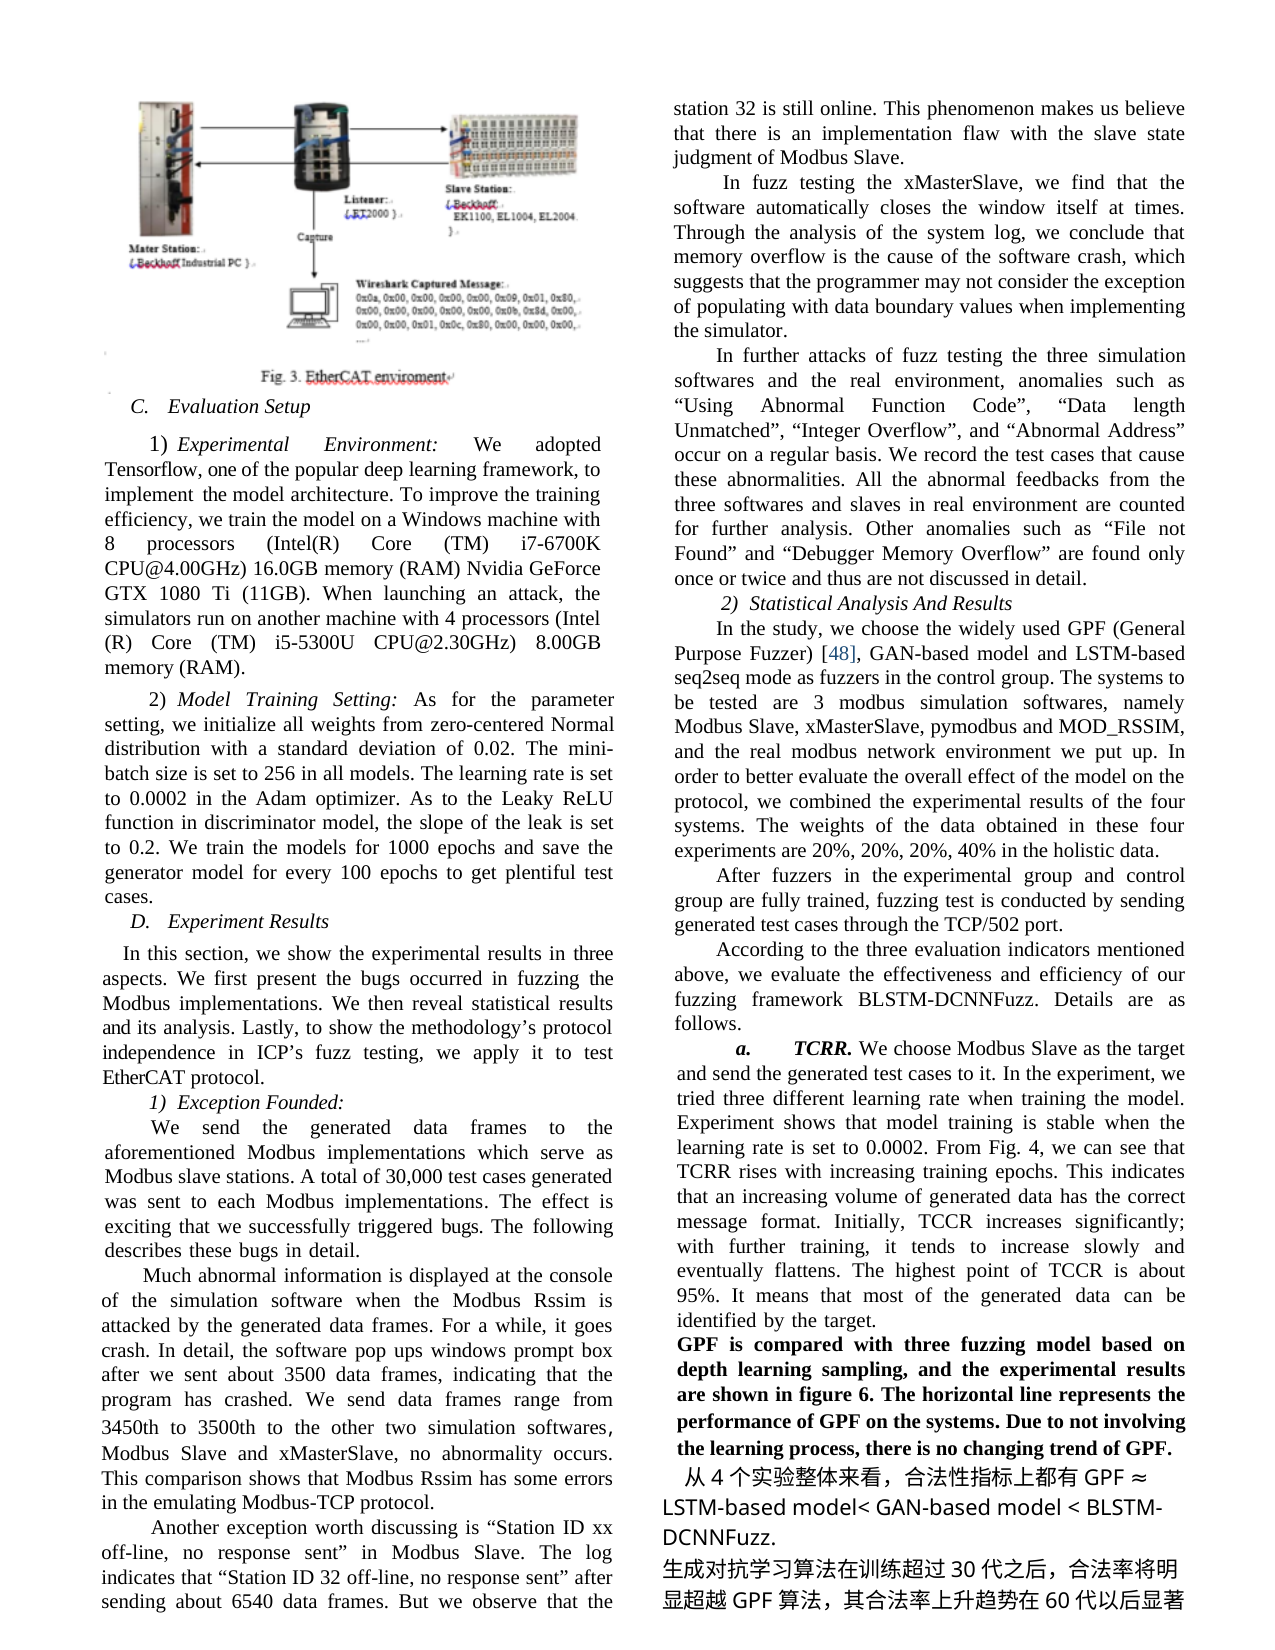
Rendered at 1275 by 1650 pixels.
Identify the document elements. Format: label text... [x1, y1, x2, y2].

text According to the three evaluation indicators mentioned above, we evaluate the effectiveness and efficiency of our fuzzing framework BLSTM-DCNNFuzz. Details are as follows. [674, 937, 1186, 1035]
text Another exception worth discussing is “Station ID xx off-line, no response sent” in Modbus Slave. The log indicates that “Station ID 32 off-line, no response sent” after sending about 6540 data frames. But we observe that the station 32 is still online. This phenomenon makes us believe that there is an implementation flaw with the slave state judgment of Modbus Slave. [101, 1515, 613, 1613]
text After fuzzers in the experimental group and control group are fully trained, fuzzing test is conducted by sending generated test cases through the TCP/502 port. [674, 863, 1186, 936]
list Model Training Setting: As for the parameter setting, we initialize all weights from zero-centered Normal distribution with a standard deviation of 0.02. The mini-batch size is set to 256 in all models. The learning rate is set to 0.0002 in the Adam optimizer. As to the Leaky ReLU function in discriminator model, the slope of the leak is set to 0.2. We train the models for 1000 epochs and save the generator model for every 100 epochs to get plentiful test cases. [104, 687, 614, 908]
text 生成对抗学习算法在训练超过30 代之后，合法率将明显超越GPF 算法，其合法率上升趋势在60 代以后显著放缓。 [662, 1552, 1189, 1615]
picture [104, 95, 586, 394]
text LSTM-based model< GAN-based model < BLSTM-DCNNFuzz. [662, 1492, 1189, 1552]
text In this section, we show the experimental results in three aspects. We first present the bugs occurred in fuzzing the Modbus implementations. We then reveal statistical results and its analysis. Lastly, to show the methodology’s protocol independence in ICP’s fuzz testing, we apply it to test EtherCAT protocol. [102, 941, 613, 1089]
list Experiment Results [130, 909, 617, 933]
text Another exception worth discussing is “Station ID xx off-line, no response sent” in Modbus Slave. The log indicates that “Station ID 32 off-line, no response sent” after sending about 6540 data frames. But we observe that the station 32 is still online. This phenomenon makes us believe that there is an implementation flaw with the slave state judgment of Modbus Slave. [673, 96, 1186, 169]
text In fuzz testing the xMasterSlave, we find that the software automatically closes the window itself at times. Through the analysis of the system log, we conclude that memory overflow is the cause of the software crash, which suggests that the programmer may not consider the exception of populating with data boundary values when implementing the simulator. [673, 170, 1186, 342]
list Statistical Analysis And Results [677, 591, 1186, 615]
text In the study, we choose the widely used GPF (General Purpose Fuzzer) [48], GAN-based model and LSTM-based seq2seq mode as fuzzers in the control group. The systems to be tested are 3 modbus simulation softwares, namely Modbus Slave, xMasterSlave, pymodbus and MOD_RSSIM, and the real modbus network environment we put up. In order to better evaluate the overall effect of the model on the protocol, we combined the experimental results of the four systems. The weights of the data obtained in these four experiments are 20%, 20%, 20%, 40% in the holistic data. [674, 616, 1186, 862]
text 从4 个实验整体来看，合法性指标上都有GPF ≈ [662, 1460, 1189, 1492]
list Exception Founded: [104, 1090, 613, 1114]
list Evaluation Setup [130, 394, 617, 418]
